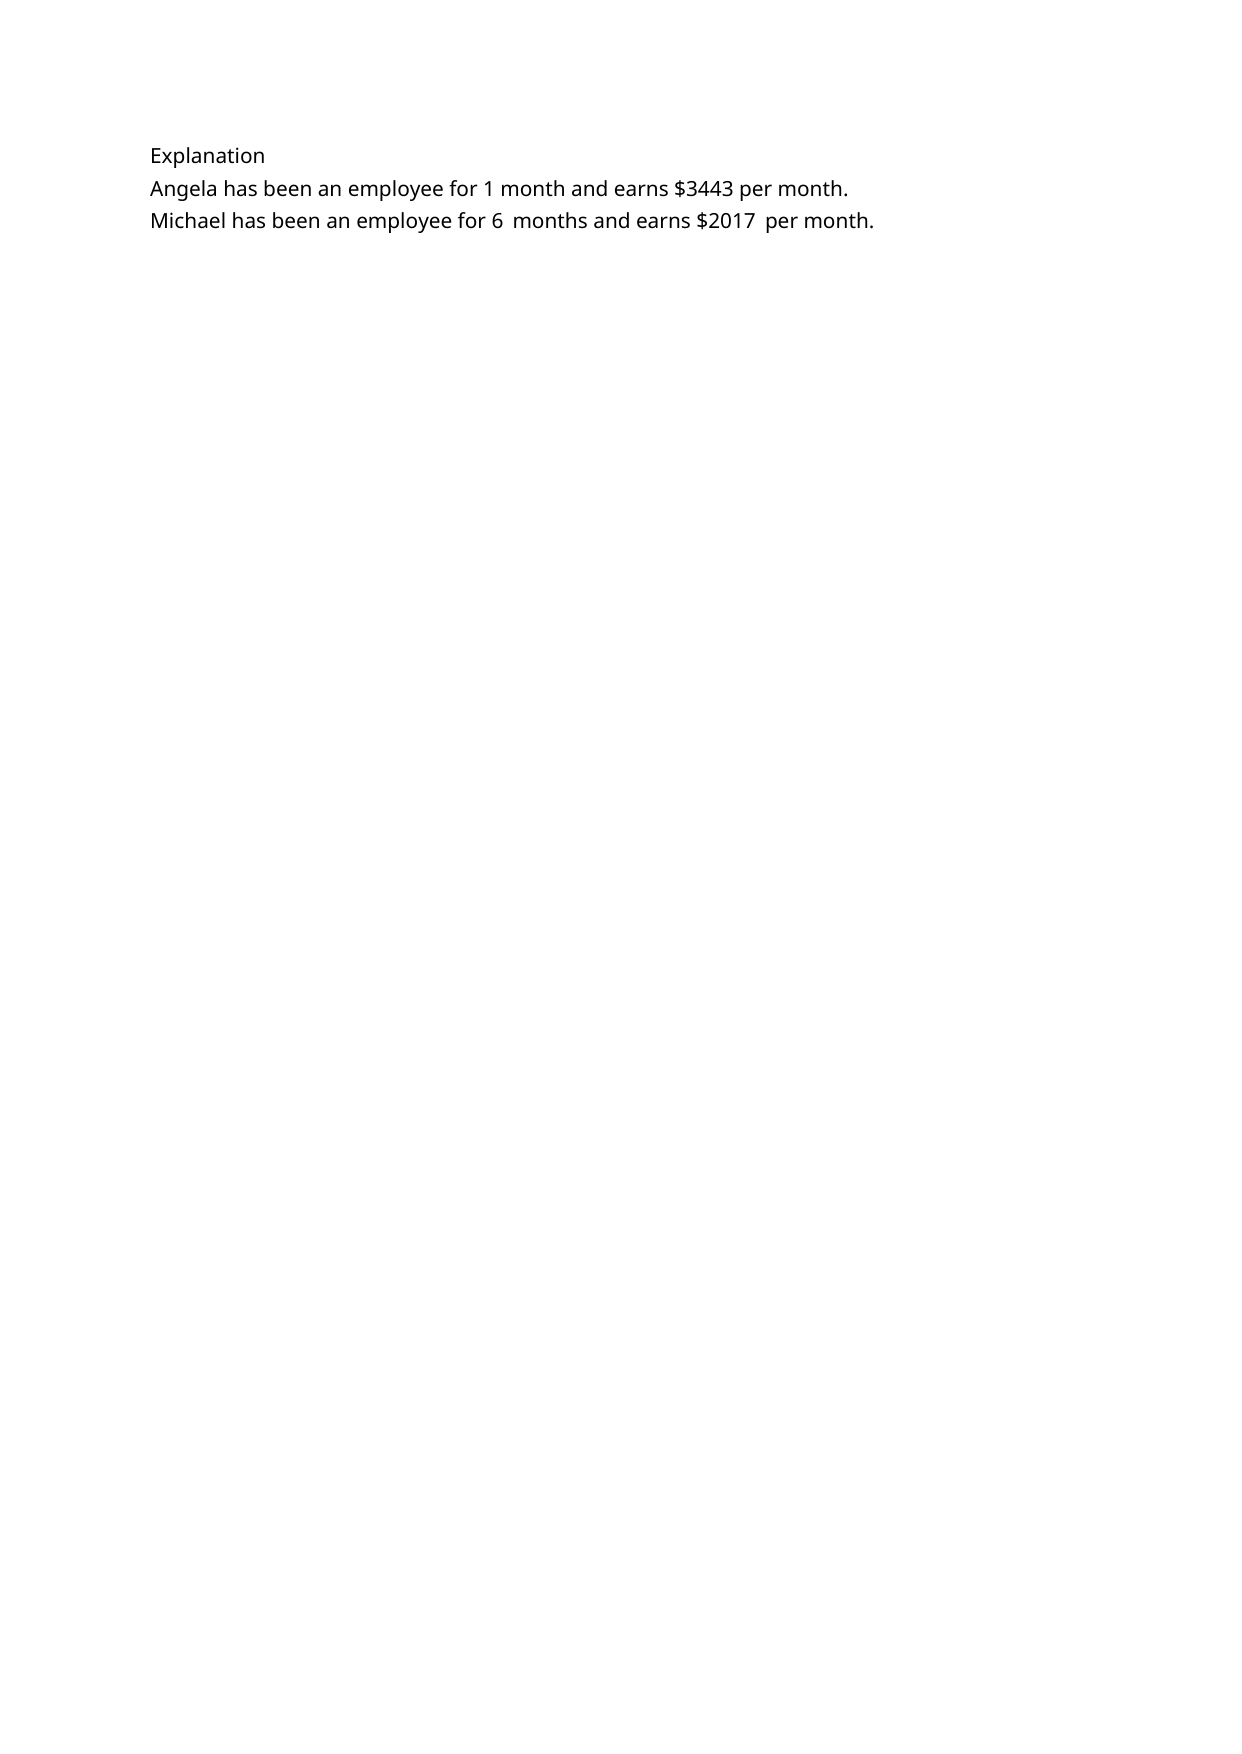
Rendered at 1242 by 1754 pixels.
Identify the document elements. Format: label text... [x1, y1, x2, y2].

text Angela has been an employee for 1 month and earns $3443 per month. Michael has been an employee for 6 months and earns $2017 per month. [150, 174, 877, 235]
text Explanation [150, 142, 1110, 170]
